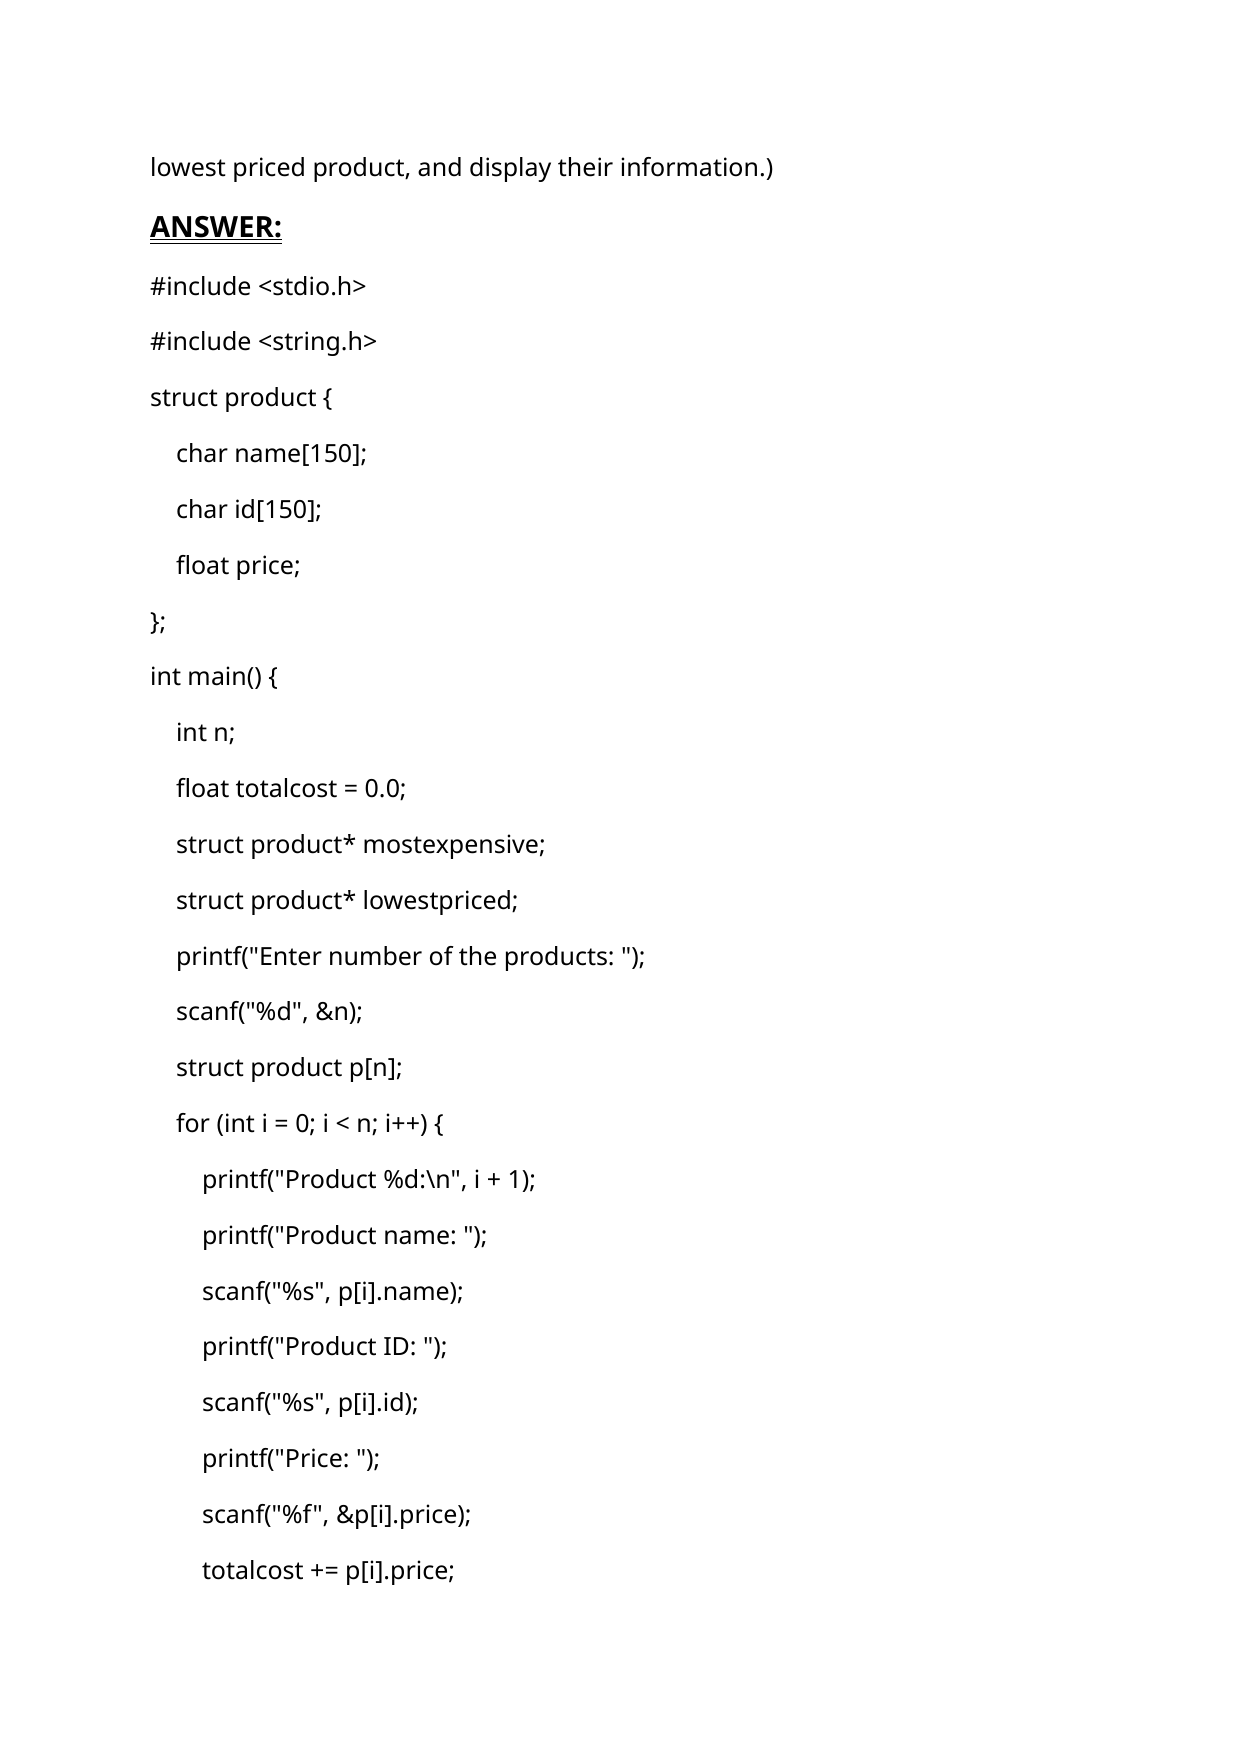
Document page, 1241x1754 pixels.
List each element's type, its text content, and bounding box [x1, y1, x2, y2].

text scanf("%d", &n); [150, 994, 1090, 1028]
text #include <string.h> [150, 324, 1090, 358]
text float totalcost = 0.0; [150, 771, 1090, 805]
text printf("Product name: "); [150, 1217, 1090, 1251]
text printf("Enter number of the products: "); [150, 938, 1090, 972]
text printf("Price: "); [150, 1441, 1090, 1475]
text struct product { [150, 380, 1090, 414]
text printf("Product %d:\n", i + 1); [150, 1161, 1090, 1196]
text struct product* mostexpensive; [150, 826, 1090, 861]
text printf("Product ID: "); [150, 1329, 1090, 1363]
text scanf("%s", p[i].id); [150, 1385, 1090, 1419]
text for (int i = 0; i < n; i++) { [150, 1106, 1090, 1140]
text int n; [150, 715, 1090, 749]
text struct product* lowestpriced; [150, 882, 1090, 916]
text totalcost += p[i].price; [150, 1552, 1090, 1586]
text char id[150]; [150, 491, 1090, 526]
text ANSWER: [150, 206, 1090, 246]
text scanf("%f", &p[i].price); [150, 1496, 1090, 1531]
text char name[150]; [150, 436, 1090, 470]
text scanf("%s", p[i].name); [150, 1273, 1090, 1307]
text int main() { [150, 659, 1090, 693]
text }; [150, 603, 1090, 637]
text lowest priced product, and display their information.) [150, 150, 1090, 184]
text float price; [150, 547, 1090, 581]
text struct product p[n]; [150, 1050, 1090, 1084]
text #include <stdio.h> [150, 268, 1090, 302]
